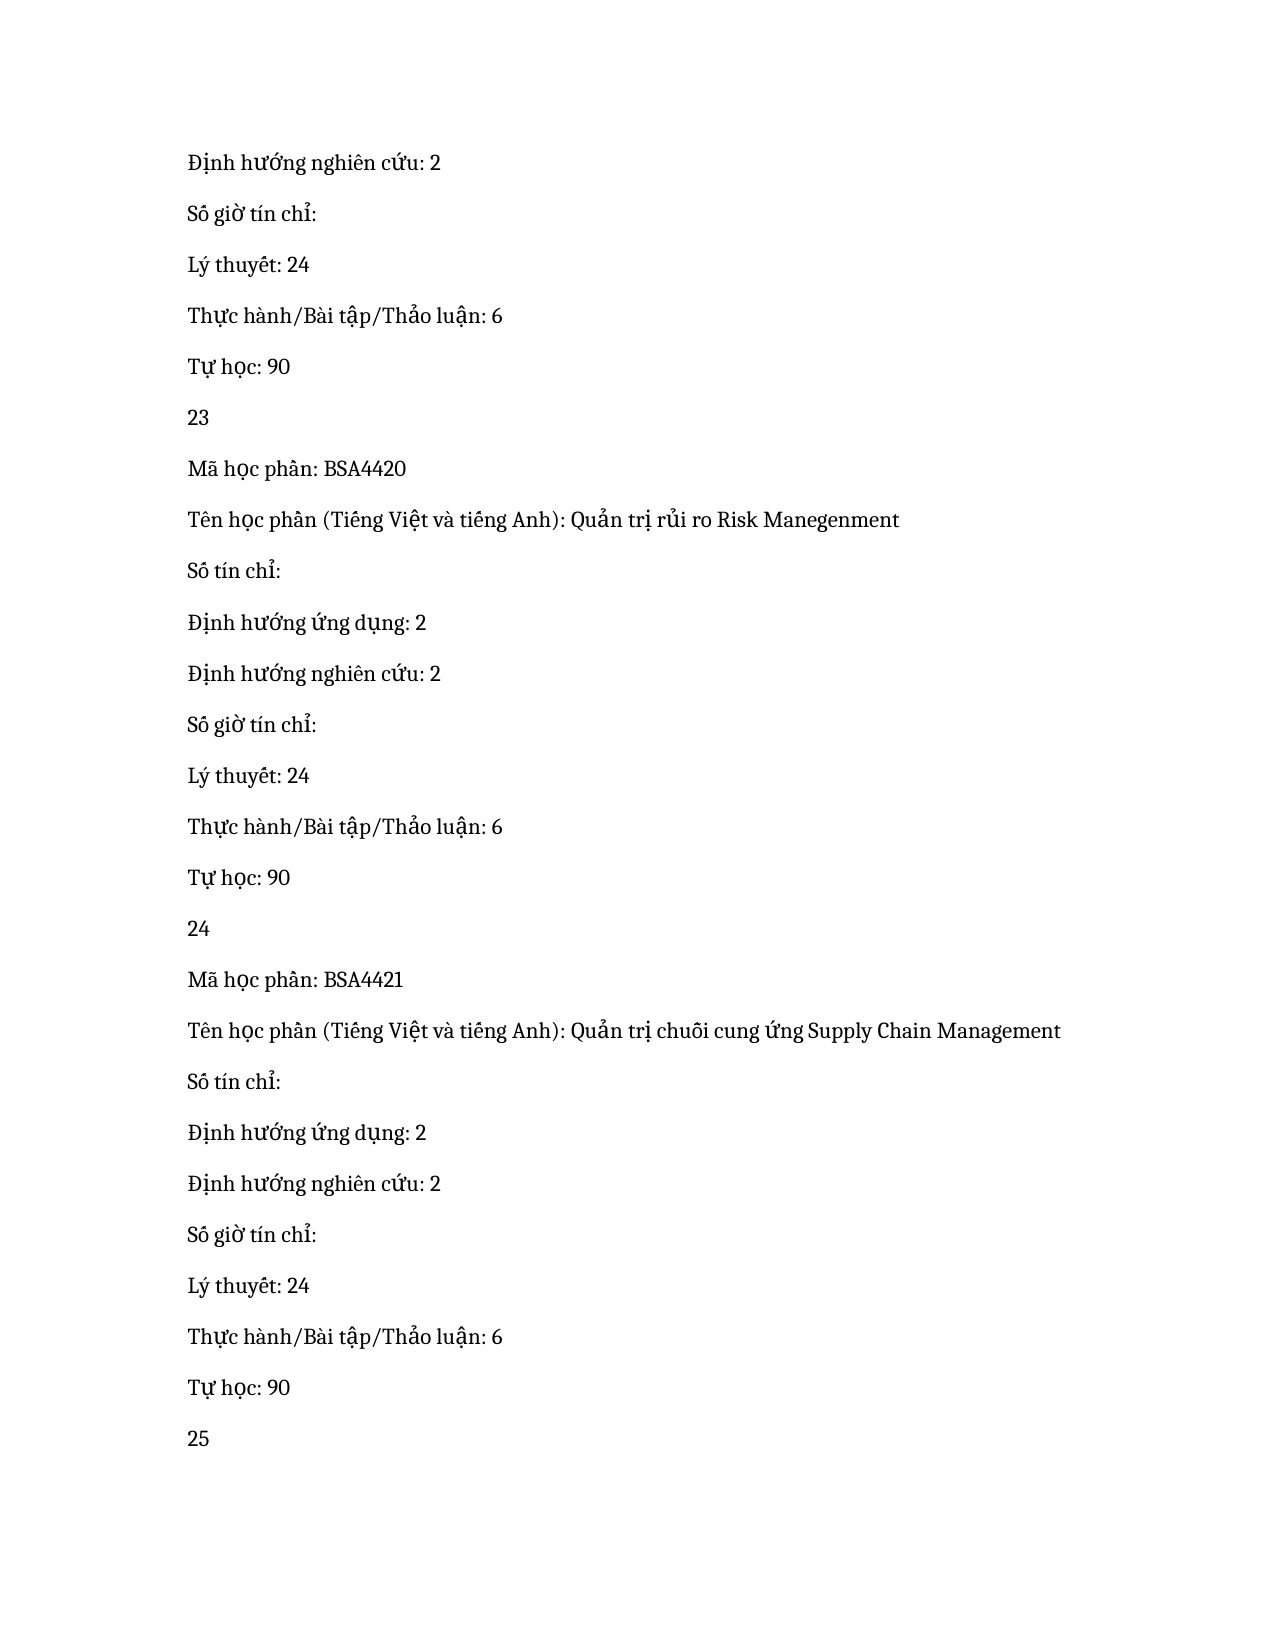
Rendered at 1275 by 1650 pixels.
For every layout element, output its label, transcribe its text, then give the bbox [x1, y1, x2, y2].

text Số giờ tín chỉ: [187, 201, 1087, 227]
text Định hướng ứng dụng: 2 [187, 1120, 1087, 1146]
text Số tín chỉ: [187, 558, 1087, 585]
text Định hướng nghiên cứu: 2 [187, 150, 1087, 176]
text Lý thuyết: 24 [187, 252, 1087, 278]
text 23 [187, 405, 1087, 432]
text Số tín chỉ: [187, 1069, 1087, 1095]
text Mã học phần: BSA4420 [187, 456, 1087, 483]
text 25 [187, 1426, 1087, 1452]
text Định hướng ứng dụng: 2 [187, 609, 1087, 636]
text Số giờ tín chỉ: [187, 1222, 1087, 1248]
text Tên học phần (Tiếng Việt và tiếng Anh): Quản trị rủi ro Risk Manegenment [187, 507, 1087, 534]
text Số giờ tín chỉ: [187, 711, 1087, 738]
text Thực hành/Bài tập/Thảo luận: 6 [187, 303, 1087, 329]
text 24 [187, 916, 1087, 942]
text Lý thuyết: 24 [187, 1273, 1087, 1299]
text Tên học phần (Tiếng Việt và tiếng Anh): Quản trị chuỗi cung ứng Supply Chain Management [187, 1018, 1087, 1044]
text Tự học: 90 [187, 1375, 1087, 1401]
text Lý thuyết: 24 [187, 762, 1087, 789]
text Định hướng nghiên cứu: 2 [187, 660, 1087, 687]
text Tự học: 90 [187, 864, 1087, 891]
text Thực hành/Bài tập/Thảo luận: 6 [187, 813, 1087, 840]
text Mã học phần: BSA4421 [187, 967, 1087, 993]
text Tự học: 90 [187, 354, 1087, 381]
text Định hướng nghiên cứu: 2 [187, 1171, 1087, 1197]
text Thực hành/Bài tập/Thảo luận: 6 [187, 1324, 1087, 1350]
